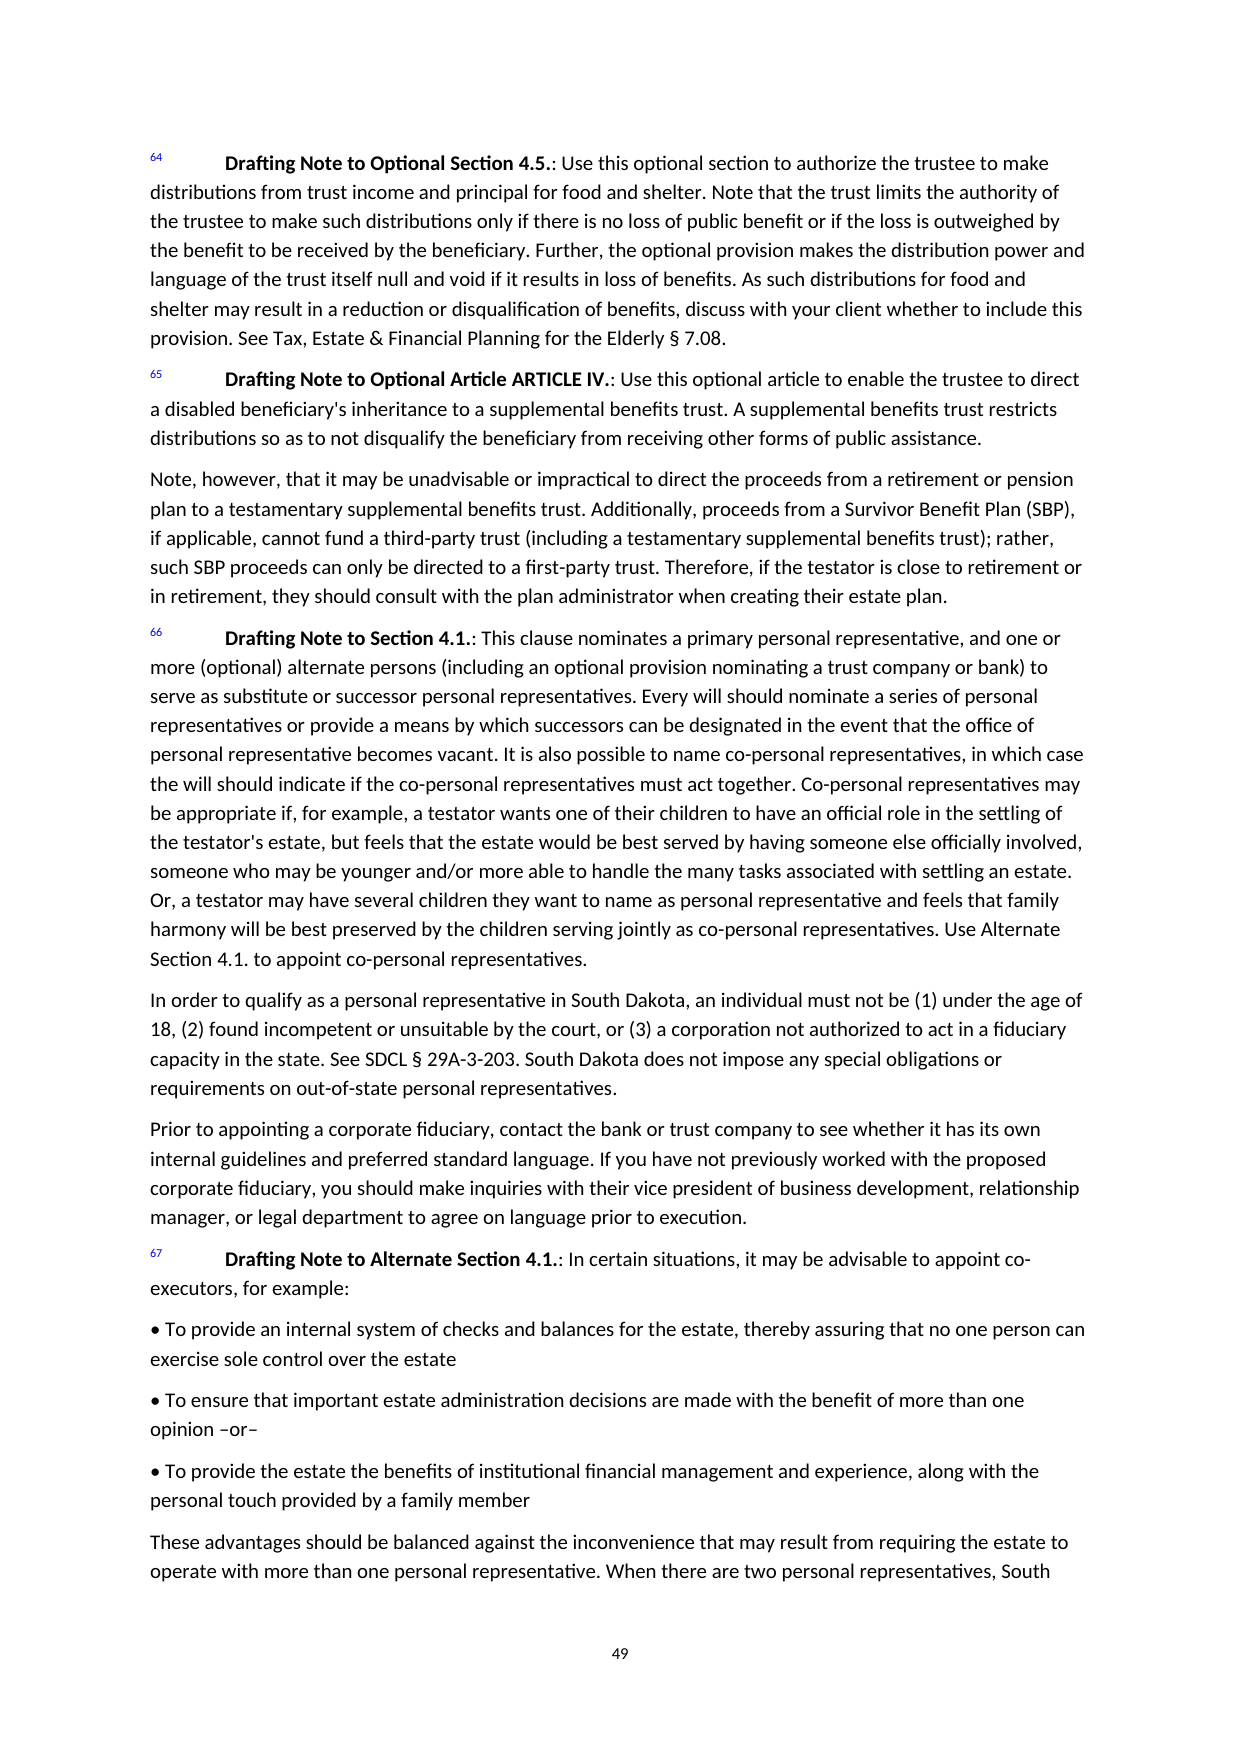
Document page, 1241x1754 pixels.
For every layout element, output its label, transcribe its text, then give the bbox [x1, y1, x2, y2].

text In order to qualify as a personal representative in South Dakota, an individual must not be (1) under the age of 18, (2) found incompetent or unsuitable by the court, or (3) a corporation not authorized to act in a fiduciary capacity in the state. See SDCL § 29A-3-203. South Dakota does not impose any special obligations or requirements on out-of-state personal representatives. [150, 987, 1090, 1100]
text 66 Drafting Note to Section 4.1.: This clause nominates a primary personal representative, and one or more (optional) alternate persons (including an optional provision nominating a trust company or bank) to serve as substitute or successor personal representatives. Every will should nominate a series of personal representatives or provide a means by which successors can be designated in the event that the office of personal representative becomes vacant. It is also possible to name co-personal representatives, in which case the will should indicate if the co-personal representatives must act together. Co-personal representatives may be appropriate if, for example, a testator wants one of their children to have an official role in the settling of the testator's estate, but feels that the estate would be best served by having someone else officially involved, someone who may be younger and/or more able to handle the many tasks associated with settling an estate. Or, a testator may have several children they want to name as personal representative and feels that family harmony will be best preserved by the children serving jointly as co-personal representatives. Use Alternate Section 4.1. to appoint co-personal representatives. [150, 625, 1090, 971]
text • To provide an internal system of checks and balances for the estate, thereby assuring that no one person can exercise sole control over the estate [150, 1317, 1090, 1371]
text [150, 1529, 1090, 1584]
text Note, however, that it may be unadvisable or impractical to direct the proceeds from a retirement or pension plan to a testamentary supplemental benefits trust. Additionally, proceeds from a Survivor Benefit Plan (SBP), if applicable, cannot fund a third-party trust (including a testamentary supplemental benefits trust); rather, such SBP proceeds can only be directed to a first-party trust. Therefore, if the testator is close to retirement or in retirement, they should consult with the plan administrator when creating their estate plan. [150, 467, 1090, 609]
text • To ensure that important estate administration decisions are made with the benefit of more than one opinion –or– [150, 1387, 1090, 1442]
text • To provide the estate the benefits of institutional financial management and experience, along with the personal touch provided by a family member [150, 1458, 1090, 1513]
text 67 Drafting Note to Alternate Section 4.1.: In certain situations, it may be advisable to appoint co-executors, for example: [150, 1246, 1090, 1300]
text 64 Drafting Note to Optional Section 4.5.: Use this optional section to authorize the trustee to make distributions from trust income and principal for food and shelter. Note that the trust limits the authority of the trustee to make such distributions only if there is no loss of public benefit or if the loss is outweighed by the benefit to be received by the beneficiary. Further, the optional provision makes the distribution power and language of the trust itself null and void if it results in loss of benefits. As such distributions for food and shelter may result in a reduction or disqualification of benefits, discuss with your client whether to include this provision. See Tax, Estate & Financial Planning for the Elderly § 7.08. [150, 150, 1090, 350]
text 65 Drafting Note to Optional Article ARTICLE IV.: Use this optional article to enable the trustee to direct a disabled beneficiary's inheritance to a supplemental benefits trust. A supplemental benefits trust restricts distributions so as to not disqualify the beneficiary from receiving other forms of public assistance. [150, 367, 1090, 450]
text Prior to appointing a corporate fiduciary, contact the bank or trust company to see whether it has its own internal guidelines and preferred standard language. If you have not previously worked with the proposed corporate fiduciary, you should make inquiries with their vice president of business development, relationship manager, or legal department to agree on language prior to execution. [150, 1117, 1090, 1229]
